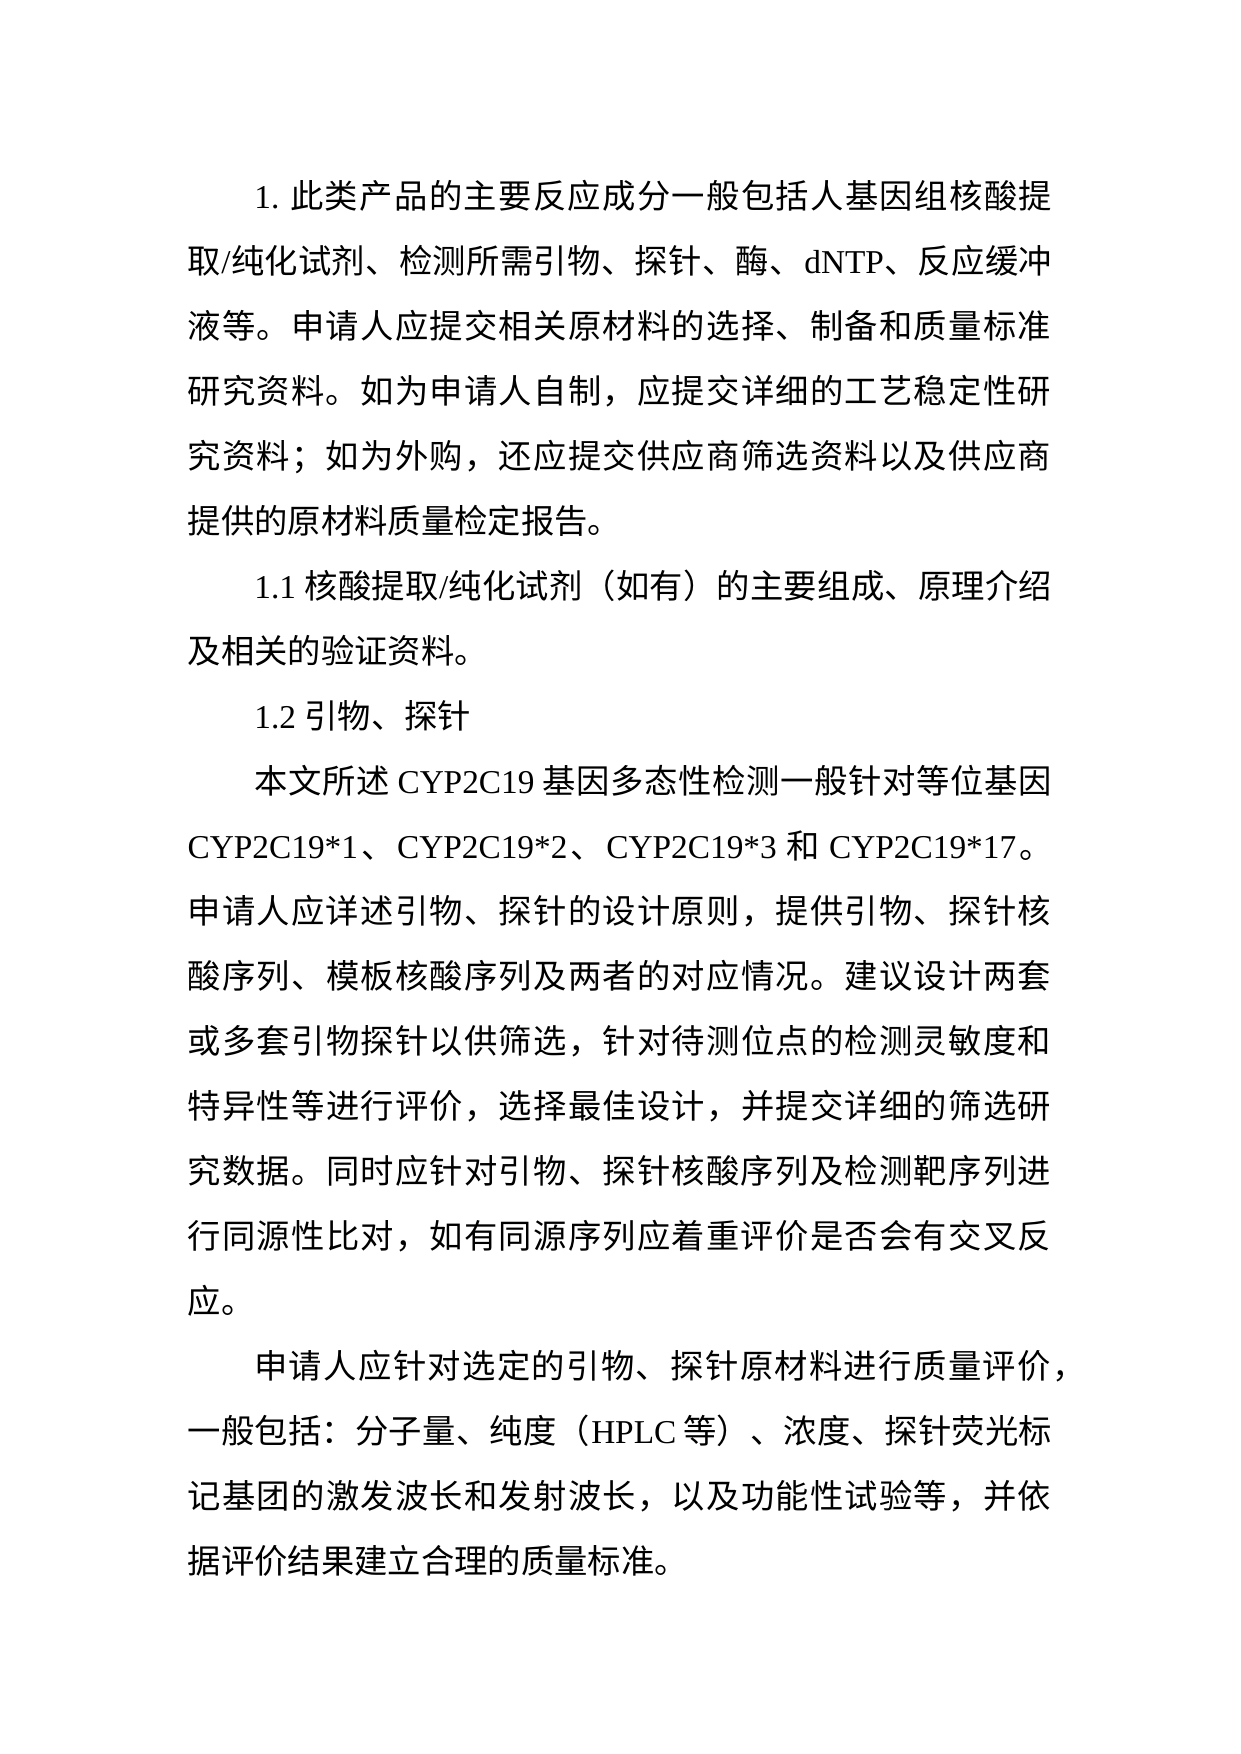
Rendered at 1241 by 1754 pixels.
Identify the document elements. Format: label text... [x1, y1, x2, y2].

text 1.1 核酸提取/纯化试剂（如有）的主要组成、原理介绍及相关的验证资料。 [187, 552, 1053, 682]
text 1.2 引物、探针 [187, 682, 1053, 747]
text 申请人应针对选定的引物、探针原材料进行质量评价，一般包括：分子量、纯度（HPLC等）、浓度、探针荧光标记基团的激发波长和发射波长，以及功能性试验等，并依据评价结果建立合理的质量标准。 [187, 1332, 1053, 1592]
text 本文所述CYP2C19基因多态性检测一般针对等位基因CYP2C19*1、CYP2C19*2、CYP2C19*3和CYP2C19*17。申请人应详述引物、探针的设计原则，提供引物、探针核酸序列、模板核酸序列及两者的对应情况。建议设计两套或多套引物探针以供筛选，针对待测位点的检测灵敏度和特异性等进行评价，选择最佳设计，并提交详细的筛选研究数据。同时应针对引物、探针核酸序列及检测靶序列进行同源性比对，如有同源序列应着重评价是否会有交叉反应。 [187, 747, 1053, 1332]
text 1. 此类产品的主要反应成分一般包括人基因组核酸提取/纯化试剂、检测所需引物、探针、酶、dNTP、反应缓冲液等。申请人应提交相关原材料的选择、制备和质量标准研究资料。如为申请人自制，应提交详细的工艺稳定性研究资料；如为外购，还应提交供应商筛选资料以及供应商提供的原材料质量检定报告。 [187, 162, 1053, 552]
